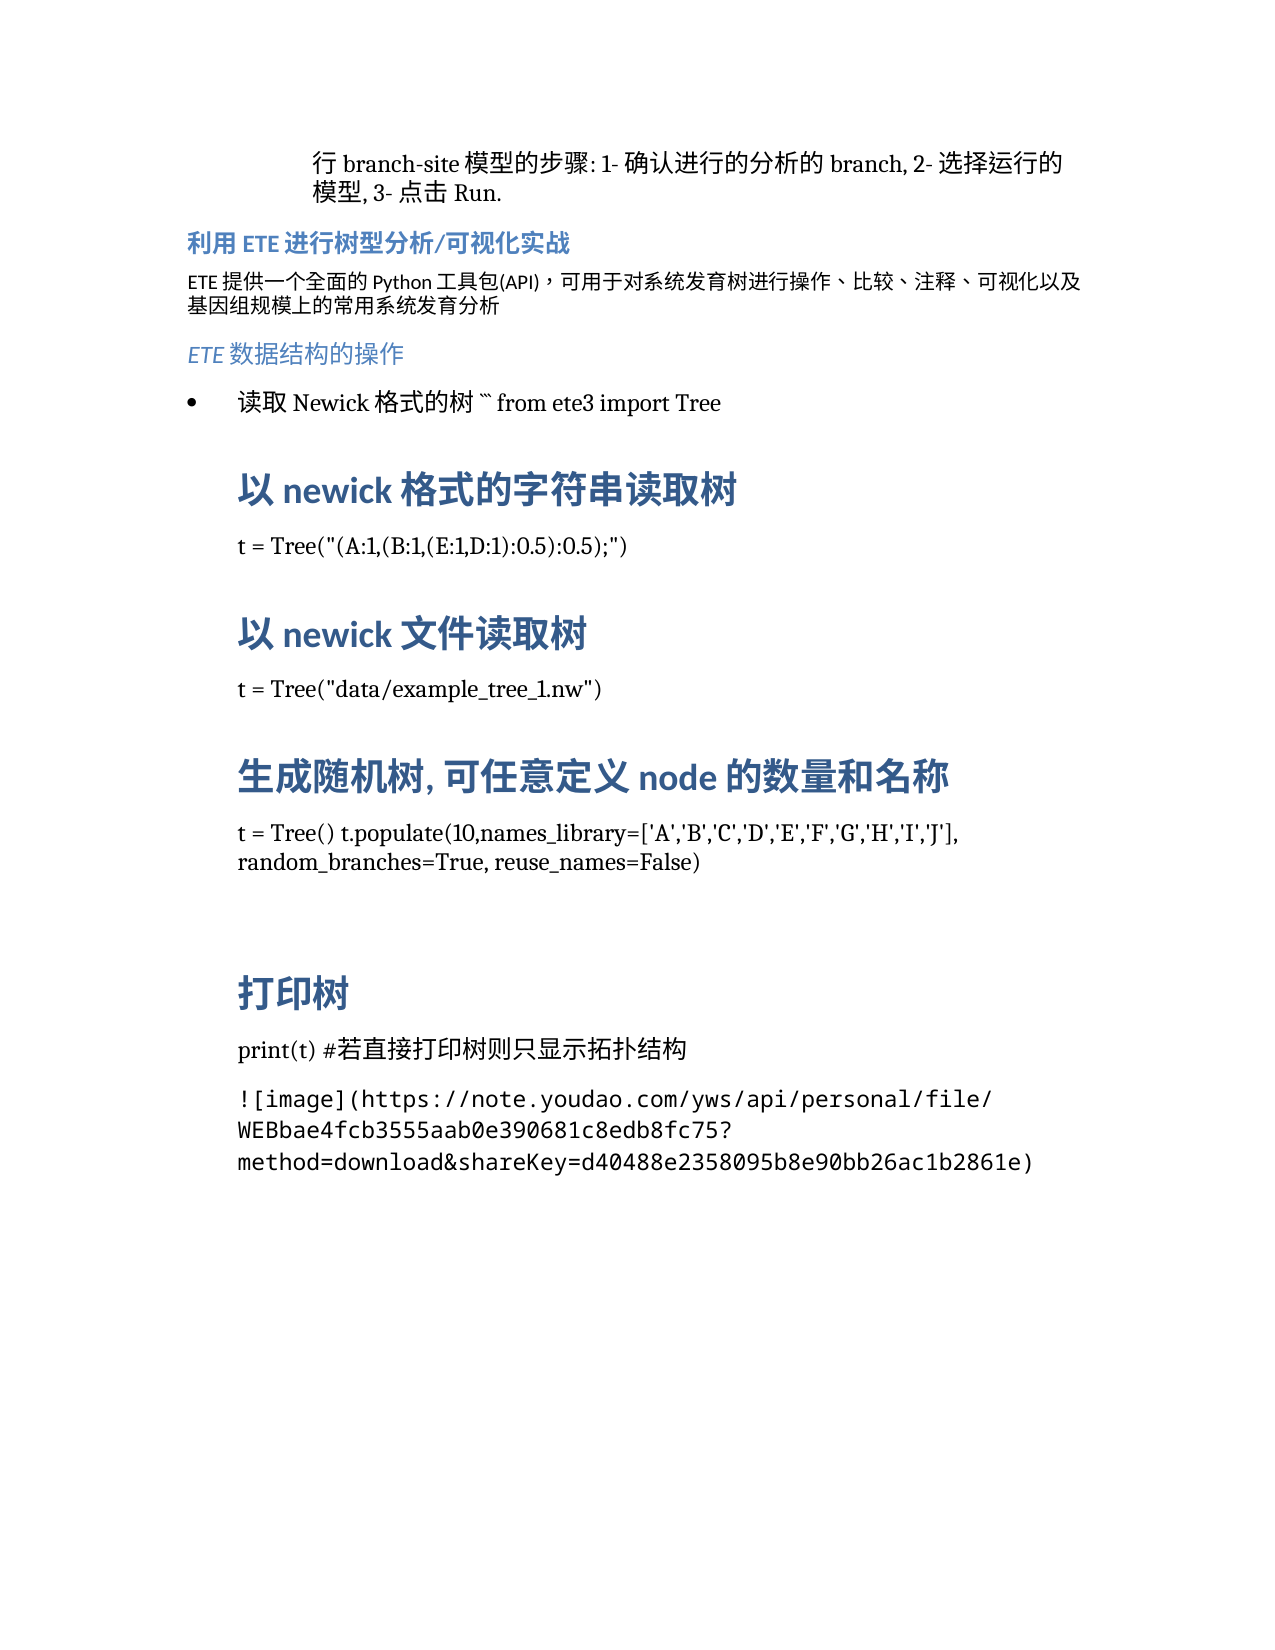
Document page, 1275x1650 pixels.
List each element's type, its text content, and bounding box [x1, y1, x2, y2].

subtitle 利用ETE进行树型分析/可视化实战 [187, 228, 1087, 259]
list t = Tree("data/example_tree_1.nw") [187, 675, 1087, 704]
subtitle 以newick格式的字符串读取树 [187, 467, 1087, 513]
list print(t) #若直接打印树则只显示拓扑结构 [187, 1036, 1087, 1064]
list t = Tree() t.populate(10,names_library=['A','B','C','D','E','F','G','H','I','J'], random_branches=True, reuse_names=False) [187, 819, 1087, 876]
subtitle 以newick文件读取树 [187, 611, 1087, 657]
subtitle 打印树 [187, 974, 1087, 1017]
text ETE提供一个全面的Python工具包(API)，可用于对系统发育树进行操作、比较、注释、可视化以及基因组规模上的常用系统发育分析 [187, 269, 1087, 319]
list ![image](https://note.youdao.com/yws/api/personal/file/WEBbae4fcb3555aab0e390681c8edb8fc75?method=download&shareKey=d40488e2358095b8e90bb26ac1b2861e) [187, 1083, 1087, 1177]
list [262, 150, 1087, 207]
subtitle ETE数据结构的操作 [187, 339, 1087, 370]
list 读取Newick格式的树 ``` from ete3 import Tree [187, 389, 1087, 417]
list t = Tree("(A:1,(B:1,(E:1,D:1):0.5):0.5);") [187, 532, 1087, 561]
subtitle 生成随机树, 可任意定义node的数量和名称 [187, 754, 1087, 800]
